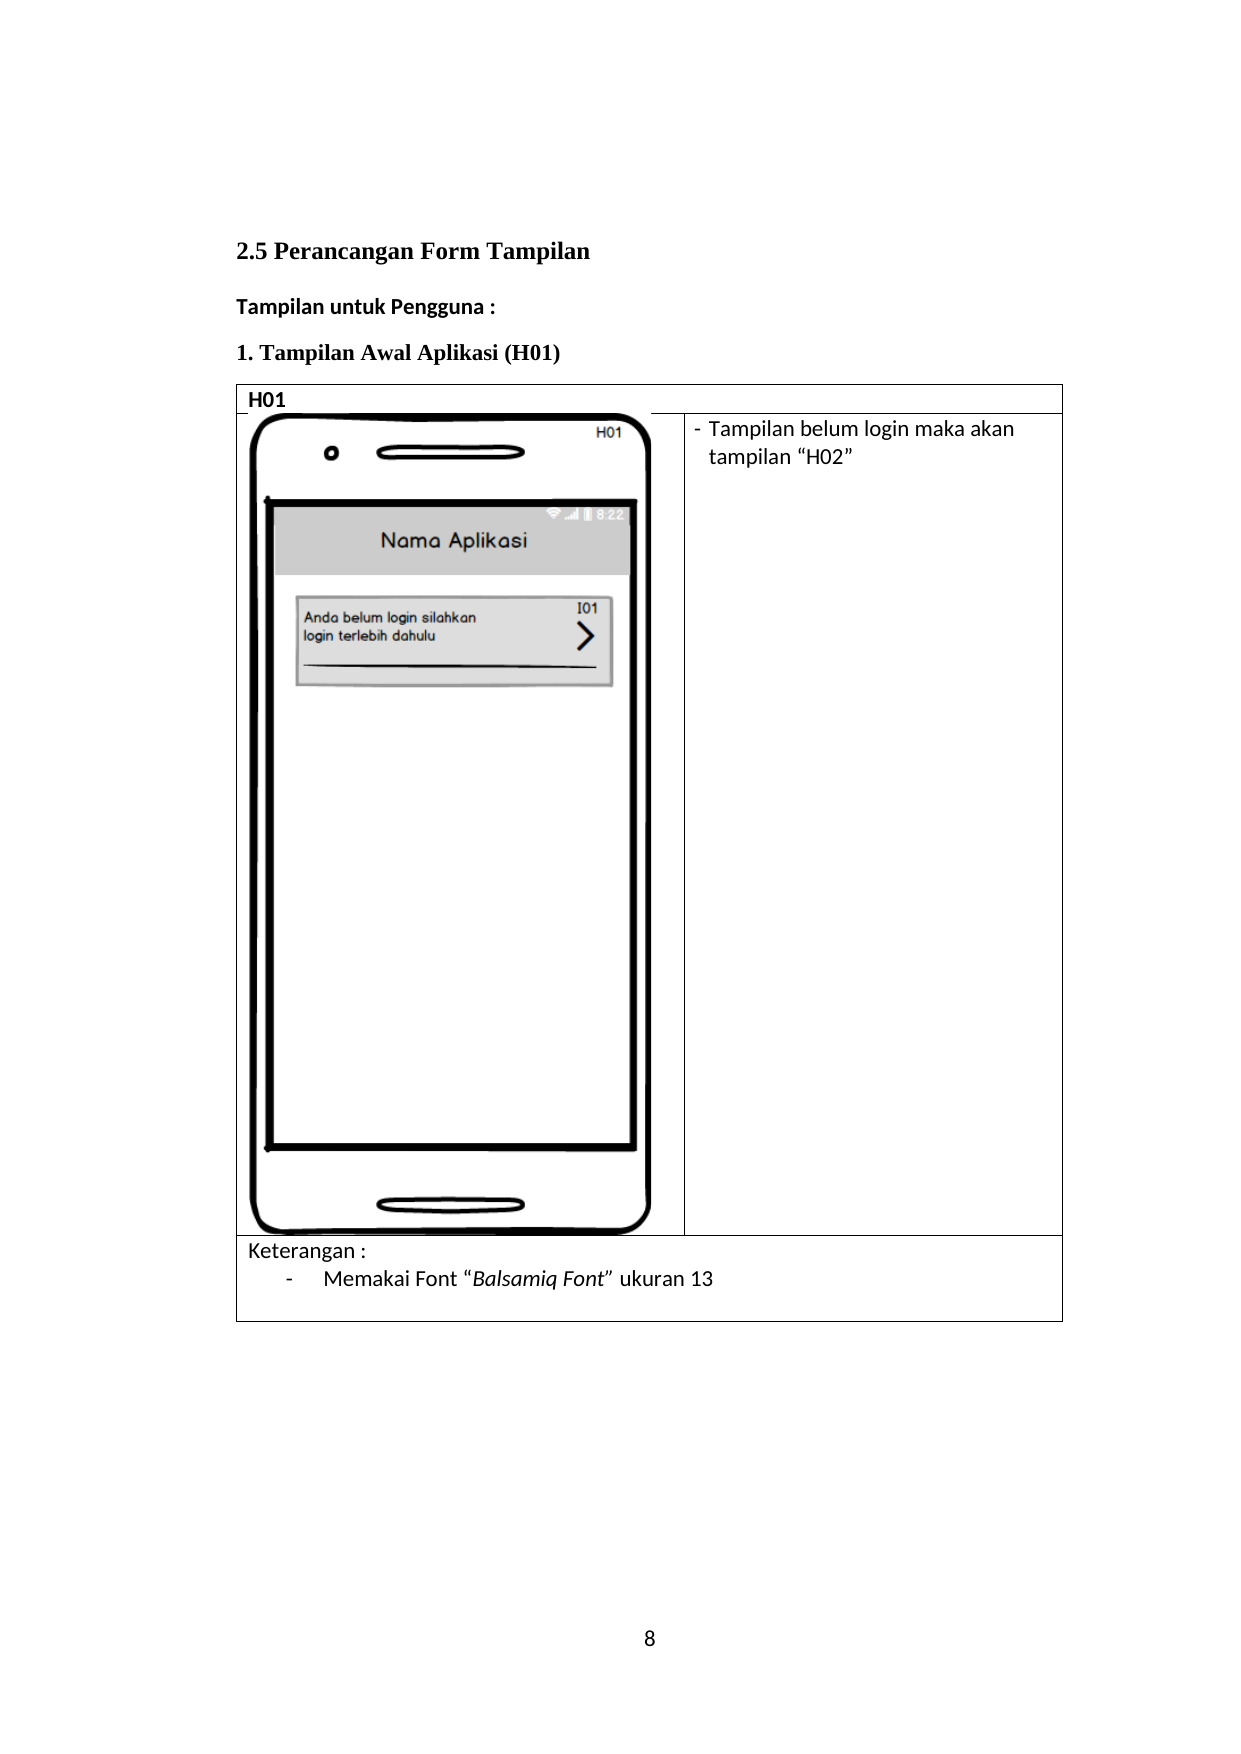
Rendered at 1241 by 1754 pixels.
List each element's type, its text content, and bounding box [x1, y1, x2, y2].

text 1. Tampilan Awal Aplikasi (H01) [236, 339, 1063, 365]
table_cell [652, 414, 684, 1235]
text Tampilan untuk Pengguna : [236, 292, 1063, 320]
table_cell [237, 414, 248, 1235]
picture [248, 413, 652, 1235]
table_cell Keterangan : Memakai Font “Balsamiq Font” ukuran 13 [237, 1236, 1062, 1321]
subtitle 2.5 Perancangan Form Tampilan [236, 236, 1063, 265]
table_header H01 [237, 385, 1062, 413]
table_cell Tampilan belum login maka akan tampilan “H02” [685, 414, 1062, 1235]
